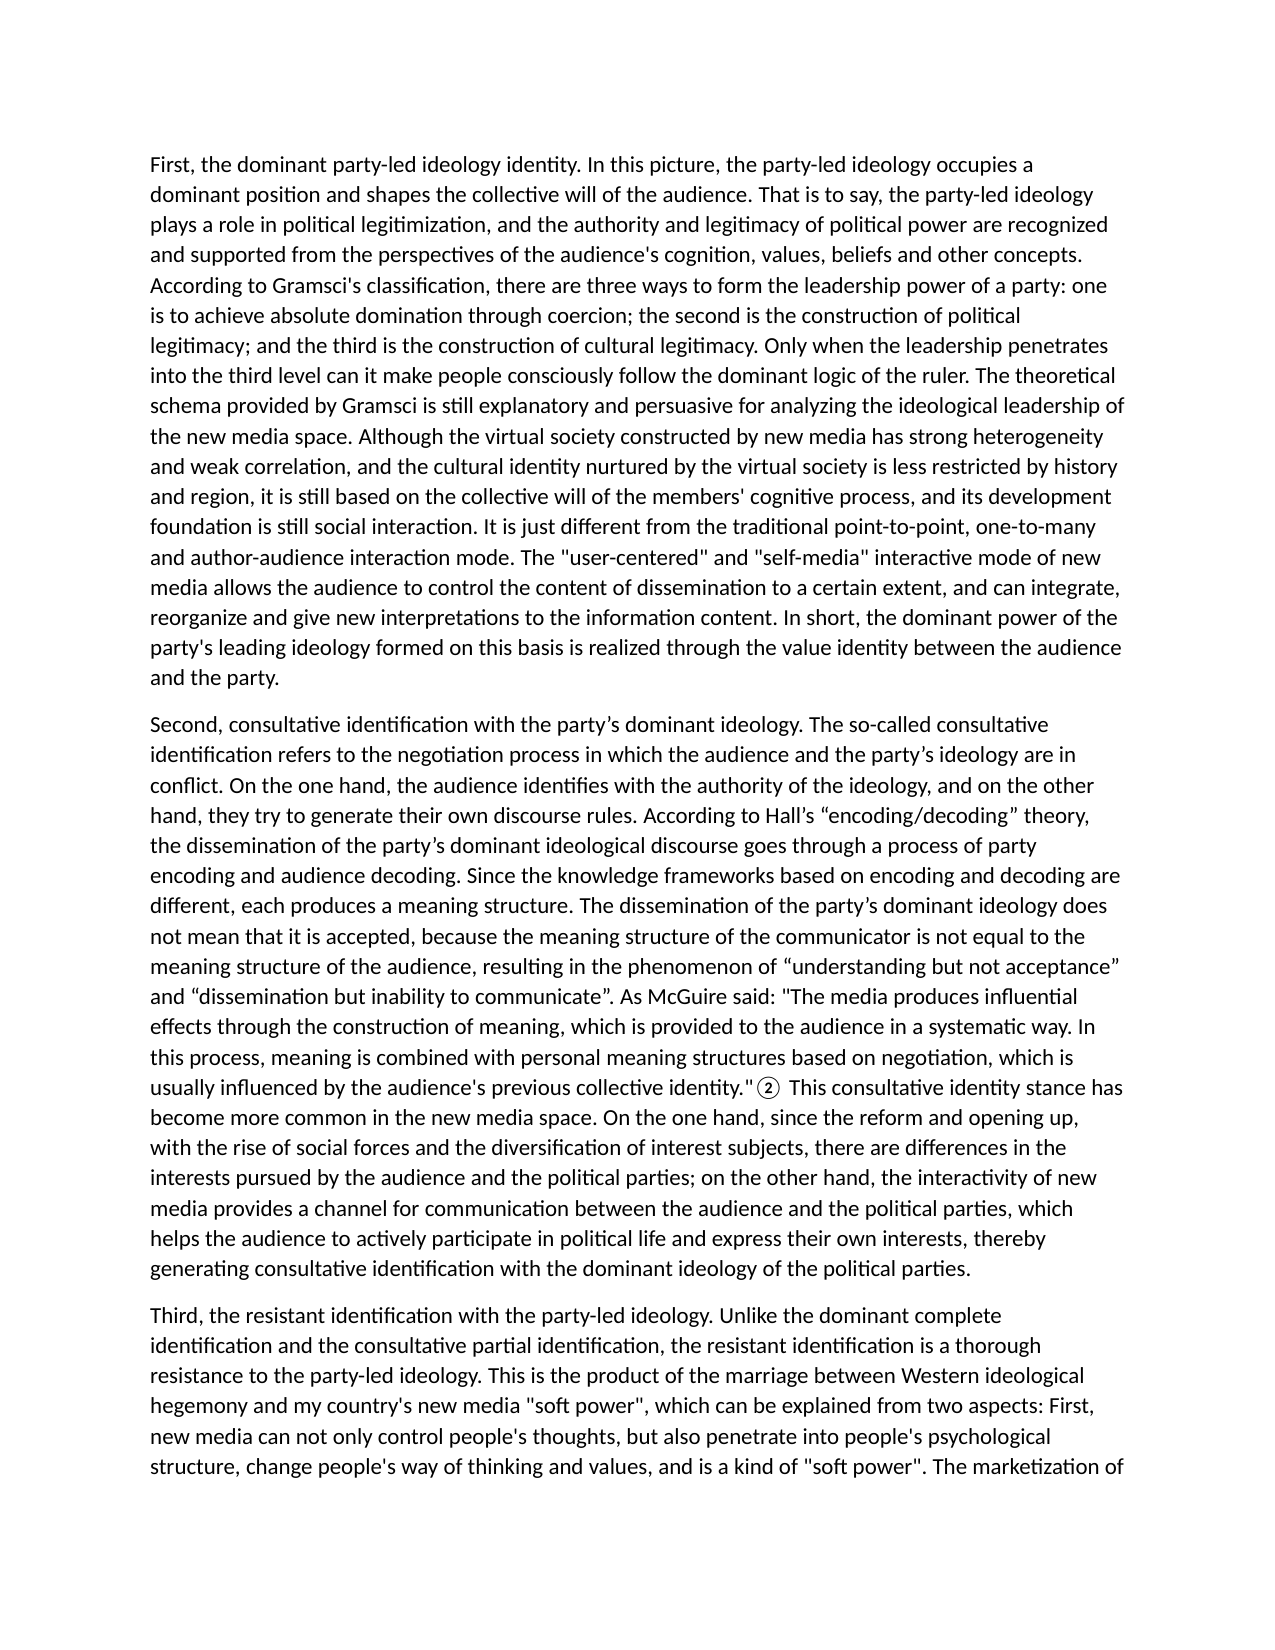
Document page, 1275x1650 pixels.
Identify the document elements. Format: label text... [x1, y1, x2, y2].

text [150, 1301, 1125, 1480]
text First, the dominant party-led ideology identity. In this picture, the party-led ideology occupies a dominant position and shapes the collective will of the audience. That is to say, the party-led ideology plays a role in political legitimization, and the authority and legitimacy of political power are recognized and supported from the perspectives of the audience's cognition, values, beliefs and other concepts. According to Gramsci's classification, there are three ways to form the leadership power of a party: one is to achieve absolute domination through coercion; the second is the construction of political legitimacy; and the third is the construction of cultural legitimacy. Only when the leadership penetrates into the third level can it make people consciously follow the dominant logic of the ruler. The theoretical schema provided by Gramsci is still explanatory and persuasive for analyzing the ideological leadership of the new media space. Although the virtual society constructed by new media has strong heterogeneity and weak correlation, and the cultural identity nurtured by the virtual society is less restricted by history and region, it is still based on the collective will of the members' cognitive process, and its development foundation is still social interaction. It is just different from the traditional point-to-point, one-to-many and author-audience interaction mode. The "user-centered" and "self-media" interactive mode of new media allows the audience to control the content of dissemination to a certain extent, and can integrate, reorganize and give new interpretations to the information content. In short, the dominant power of the party's leading ideology formed on this basis is realized through the value identity between the audience and the party. [150, 150, 1125, 692]
text Second, consultative identification with the party’s dominant ideology. The so-called consultative identification refers to the negotiation process in which the audience and the party’s ideology are in conflict. On the one hand, the audience identifies with the authority of the ideology, and on the other hand, they try to generate their own discourse rules. According to Hall’s “encoding/decoding” theory, the dissemination of the party’s dominant ideological discourse goes through a process of party encoding and audience decoding. Since the knowledge frameworks based on encoding and decoding are different, each produces a meaning structure. The dissemination of the party’s dominant ideology does not mean that it is accepted, because the meaning structure of the communicator is not equal to the meaning structure of the audience, resulting in the phenomenon of “understanding but not acceptance” and “dissemination but inability to communicate”. As McGuire said: "The media produces influential effects through the construction of meaning, which is provided to the audience in a systematic way. In this process, meaning is combined with personal meaning structures based on negotiation, which is usually influenced by the audience's previous collective identity."② This consultative identity stance has become more common in the new media space. On the one hand, since the reform and opening up, with the rise of social forces and the diversification of interest subjects, there are differences in the interests pursued by the audience and the political parties; on the other hand, the interactivity of new media provides a channel for communication between the audience and the political parties, which helps the audience to actively participate in political life and express their own interests, thereby generating consultative identification with the dominant ideology of the political parties. [150, 710, 1125, 1282]
